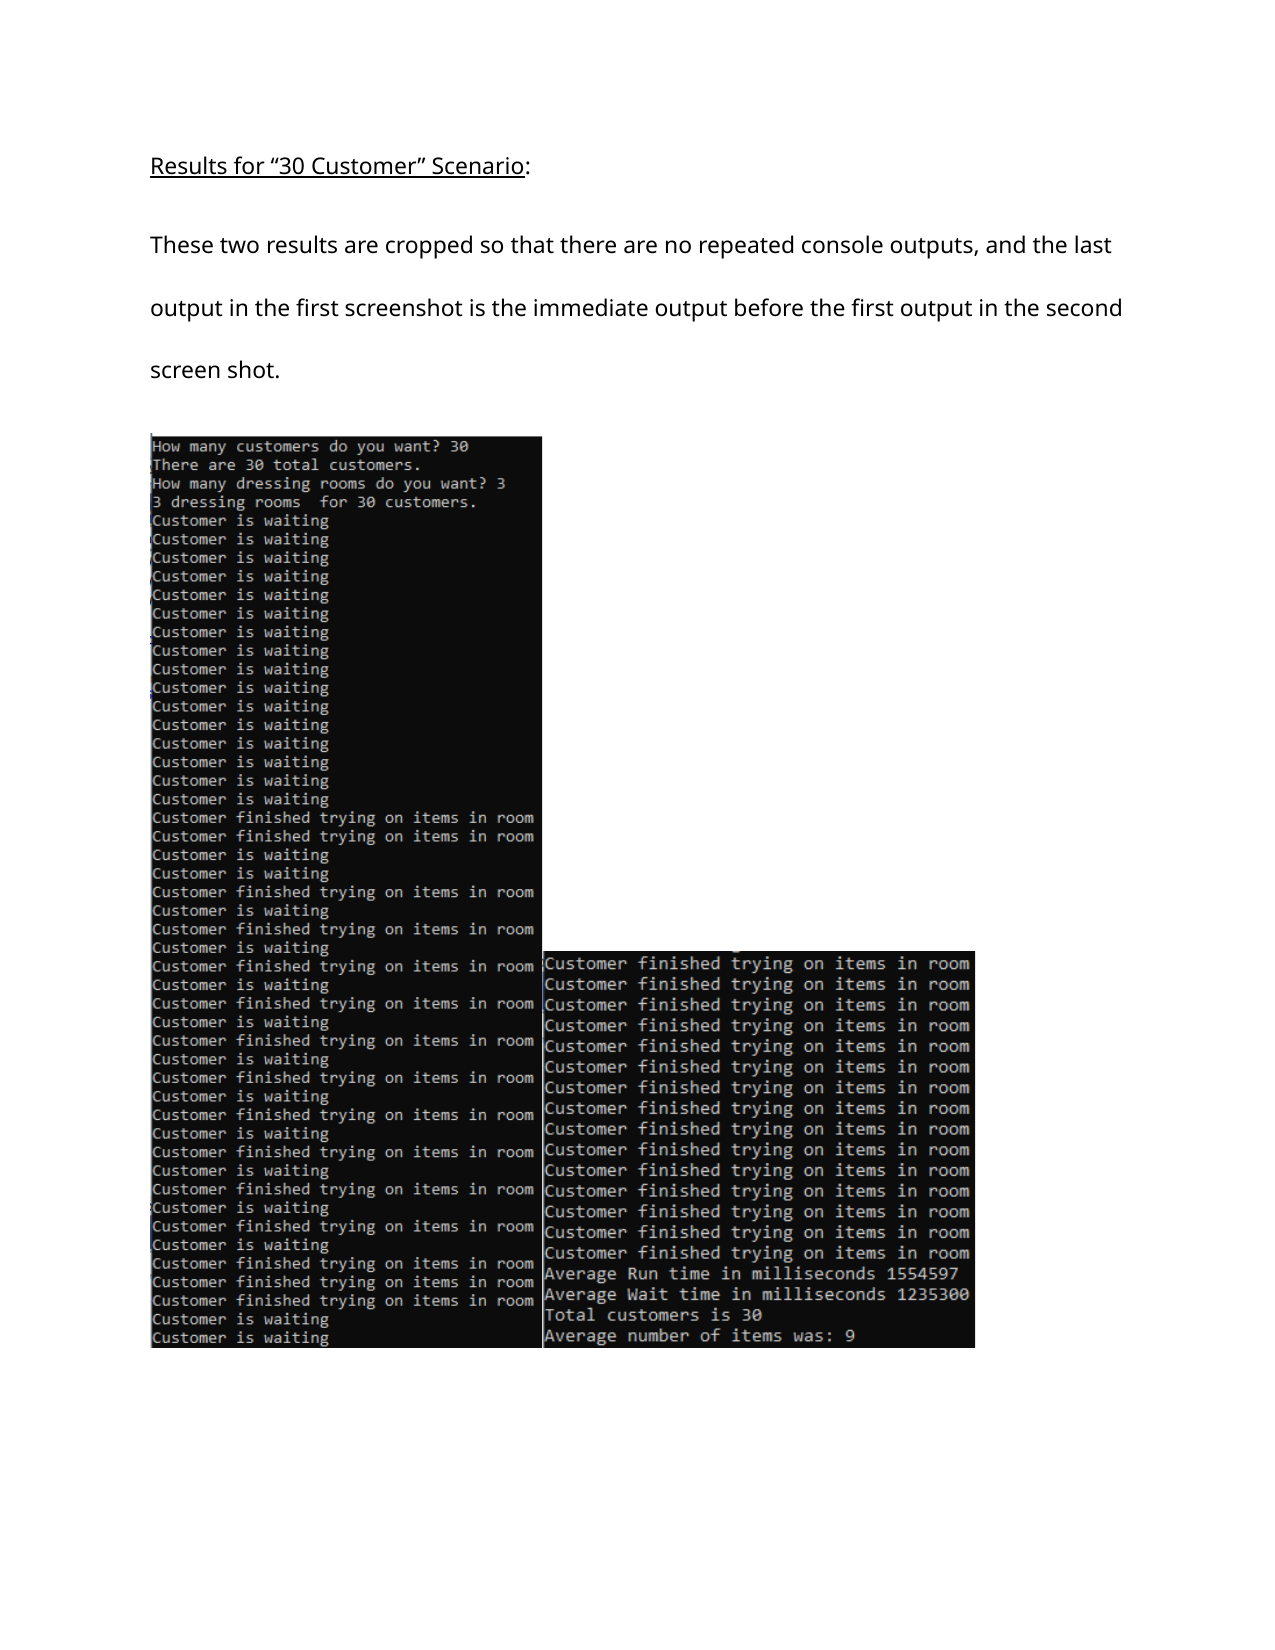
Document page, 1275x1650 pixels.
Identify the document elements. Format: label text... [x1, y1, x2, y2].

picture [150, 433, 976, 1348]
text These two results are cropped so that there are no repeated console outputs, and the last output in the first screenshot is the immediate output before the first output in the second screen shot. [150, 229, 1125, 385]
text Results for “30 Customer” Scenario: [150, 150, 1125, 181]
